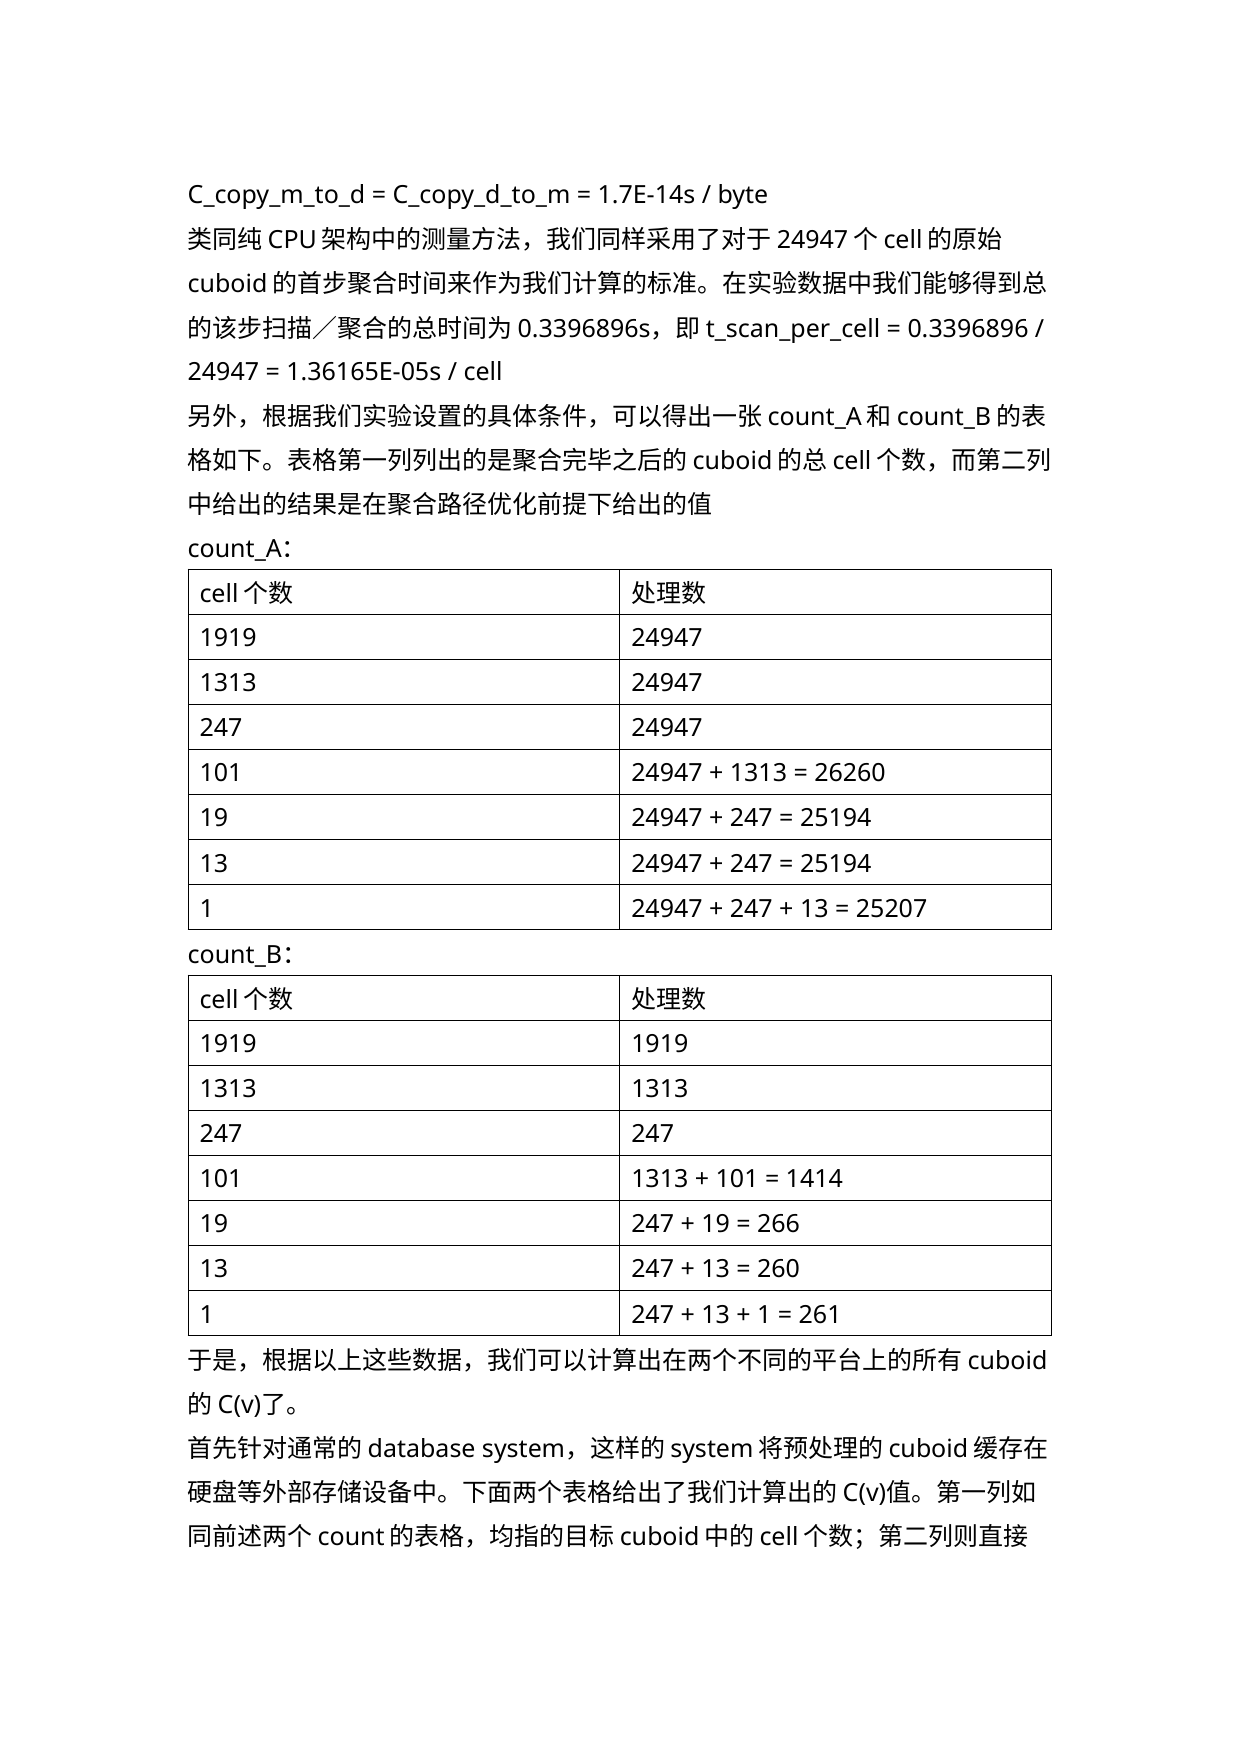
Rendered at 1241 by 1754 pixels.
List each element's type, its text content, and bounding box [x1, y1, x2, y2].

table_cell 247 + 13 = 260 [620, 1246, 1051, 1290]
table_cell 101 [189, 1156, 619, 1200]
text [187, 1424, 1053, 1557]
table_cell 13 [189, 1246, 619, 1290]
table_cell 1919 [189, 1021, 619, 1065]
table_cell 1919 [189, 615, 619, 659]
text 类同纯CPU架构中的测量方法，我们同样采用了对于24947个cell的原始cuboid的首步聚合时间来作为我们计算的标准。在实验数据中我们能够得到总的该步扫描／聚合的总时间为0.3396896s，即t_scan_per_cell = 0.3396896 / 24947 = 1.36165E-05s / cell [187, 216, 1053, 392]
table_cell 24947 + 1313 = 26260 [620, 750, 1051, 794]
table_header cell个数 [189, 570, 619, 614]
table_cell 19 [189, 1201, 619, 1245]
table_header 处理数 [620, 570, 1051, 614]
text count_A： [187, 524, 1053, 568]
text C_copy_m_to_d = C_copy_d_to_m = 1.7E-14s / byte [187, 172, 1053, 216]
table_cell 19 [189, 795, 619, 839]
table_cell 1919 [620, 1021, 1051, 1065]
table_cell 1313 [189, 660, 619, 704]
table_cell 247 + 19 = 266 [620, 1201, 1051, 1245]
text count_B： [187, 930, 1053, 974]
table_cell 24947 + 247 = 25194 [620, 840, 1051, 884]
table_cell 1313 [620, 1066, 1051, 1110]
text 另外，根据我们实验设置的具体条件，可以得出一张count_A和count_B的表格如下。表格第一列列出的是聚合完毕之后的cuboid的总cell个数，而第二列中给出的结果是在聚合路径优化前提下给出的值 [187, 392, 1053, 524]
table_cell 13 [189, 840, 619, 884]
table_cell 101 [189, 750, 619, 794]
table_cell 247 + 13 + 1 = 261 [620, 1291, 1051, 1335]
table_cell 24947 + 247 = 25194 [620, 795, 1051, 839]
table_header cell个数 [189, 976, 619, 1019]
table_cell 1 [189, 1291, 619, 1335]
table_cell 247 [620, 1111, 1051, 1155]
table_cell 1313 [189, 1066, 619, 1110]
text 于是，根据以上这些数据，我们可以计算出在两个不同的平台上的所有cuboid的C(v)了。 [187, 1336, 1053, 1424]
table_cell 24947 [620, 660, 1051, 704]
table_cell 247 [189, 1111, 619, 1155]
table_cell 24947 [620, 615, 1051, 659]
table_cell 24947 [620, 705, 1051, 749]
table_header 处理数 [620, 976, 1051, 1019]
table_cell 24947 + 247 + 13 = 25207 [620, 885, 1051, 929]
table_cell 247 [189, 705, 619, 749]
table_cell 1313 + 101 = 1414 [620, 1156, 1051, 1200]
table_cell 1 [189, 885, 619, 929]
